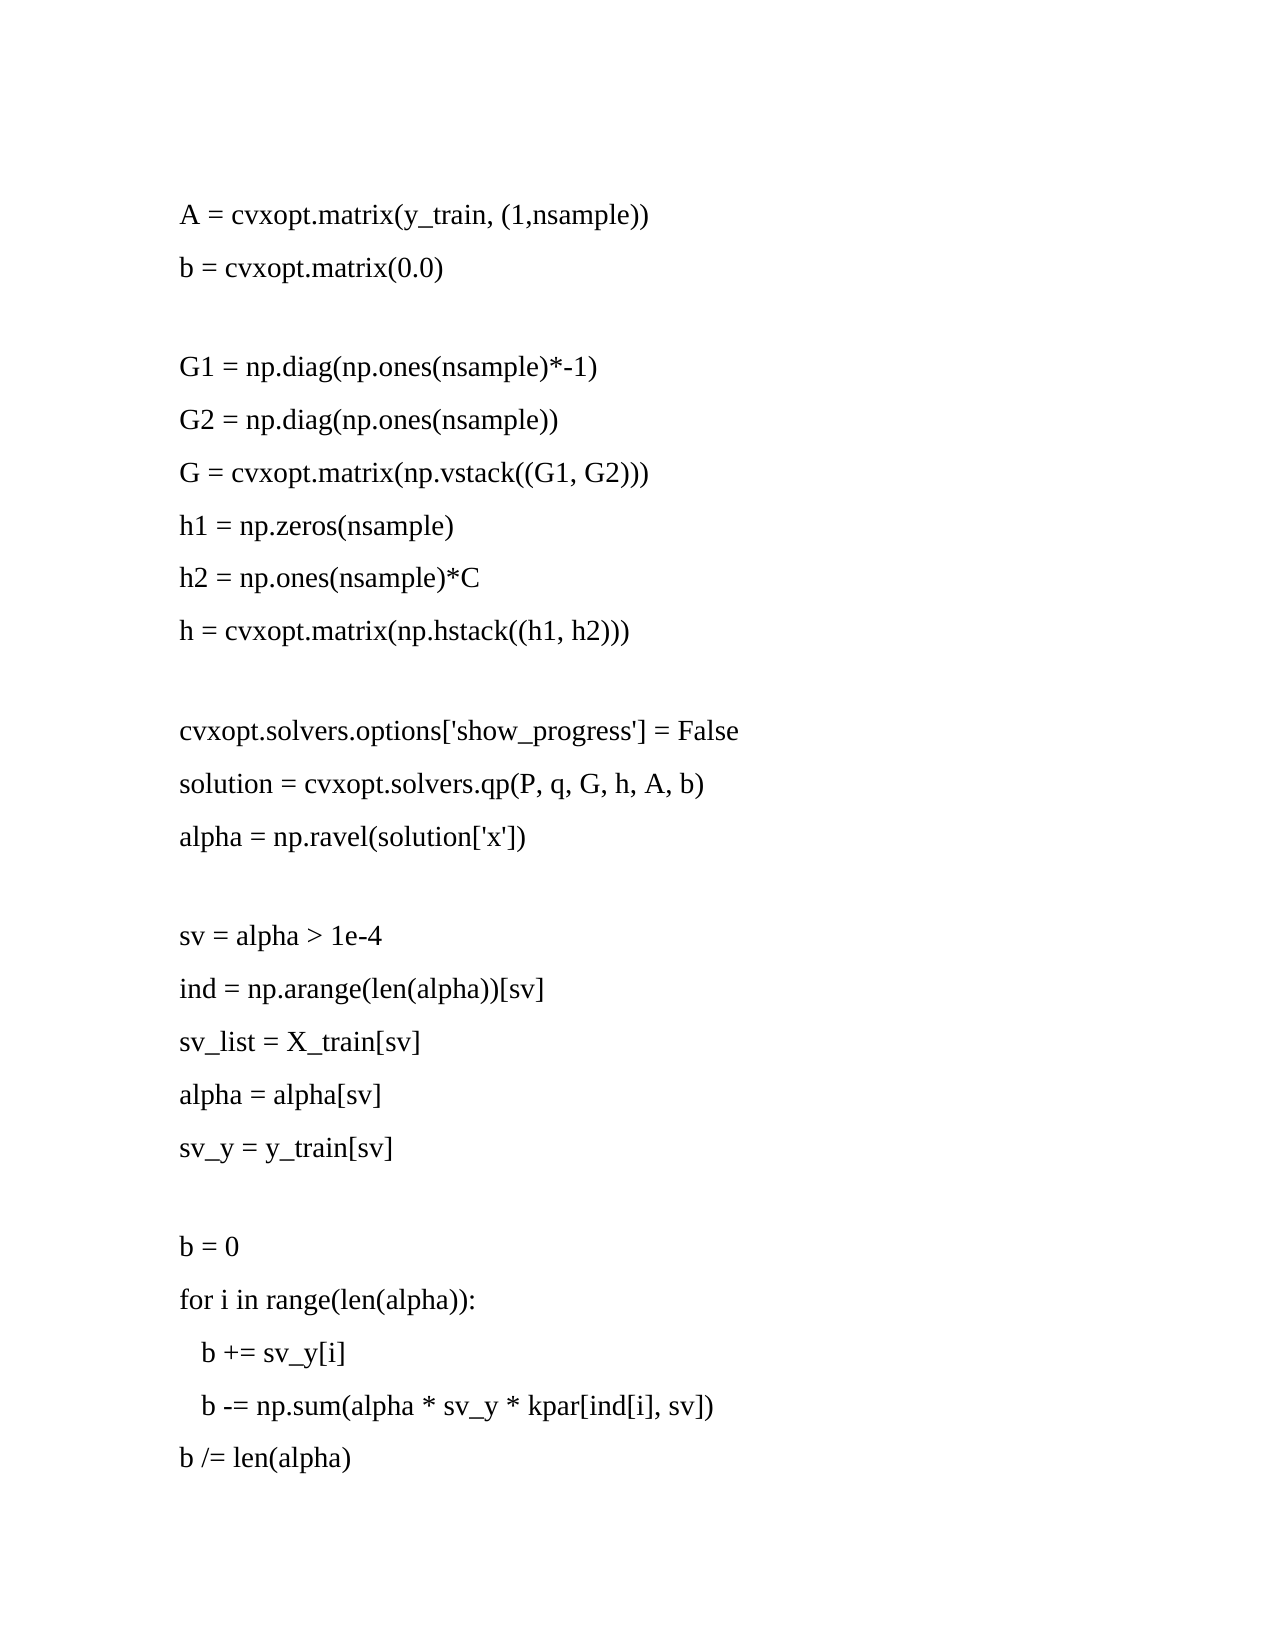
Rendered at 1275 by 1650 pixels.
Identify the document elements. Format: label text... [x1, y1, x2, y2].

text h2 = np.ones(nsample)*C [150, 561, 1125, 594]
text cvxopt.solvers.options['show_progress'] = False [150, 713, 1125, 747]
text A = cvxopt.matrix(y_train, (1,nsample)) [150, 197, 1125, 230]
text sv_list = X_train[sv] [150, 1024, 1125, 1058]
text G = cvxopt.matrix(np.vstack((G1, G2))) [150, 455, 1125, 488]
text sv_y = y_train[sv] [150, 1130, 1125, 1163]
text alpha = alpha[sv] [150, 1077, 1125, 1110]
text for i in range(len(alpha)): [150, 1282, 1125, 1316]
text b += sv_y[i] [150, 1335, 1125, 1368]
text h = cvxopt.matrix(np.hstack((h1, h2))) [150, 613, 1125, 647]
text b = cvxopt.matrix(0.0) [150, 250, 1125, 283]
text sv = alpha > 1e-4 [150, 918, 1125, 952]
text solution = cvxopt.solvers.qp(P, q, G, h, A, b) [150, 766, 1125, 799]
text b -= np.sum(alpha * sv_y * kpar[ind[i], sv]) [150, 1388, 1125, 1421]
text ind = np.arange(len(alpha))[sv] [150, 971, 1125, 1005]
text G1 = np.diag(np.ones(nsample)*-1) [150, 349, 1125, 383]
text G2 = np.diag(np.ones(nsample)) [150, 402, 1125, 436]
text b = 0 [150, 1229, 1125, 1263]
text b /= len(alpha) [150, 1441, 1125, 1474]
text h1 = np.zeros(nsample) [150, 508, 1125, 541]
text alpha = np.ravel(solution['x']) [150, 819, 1125, 852]
